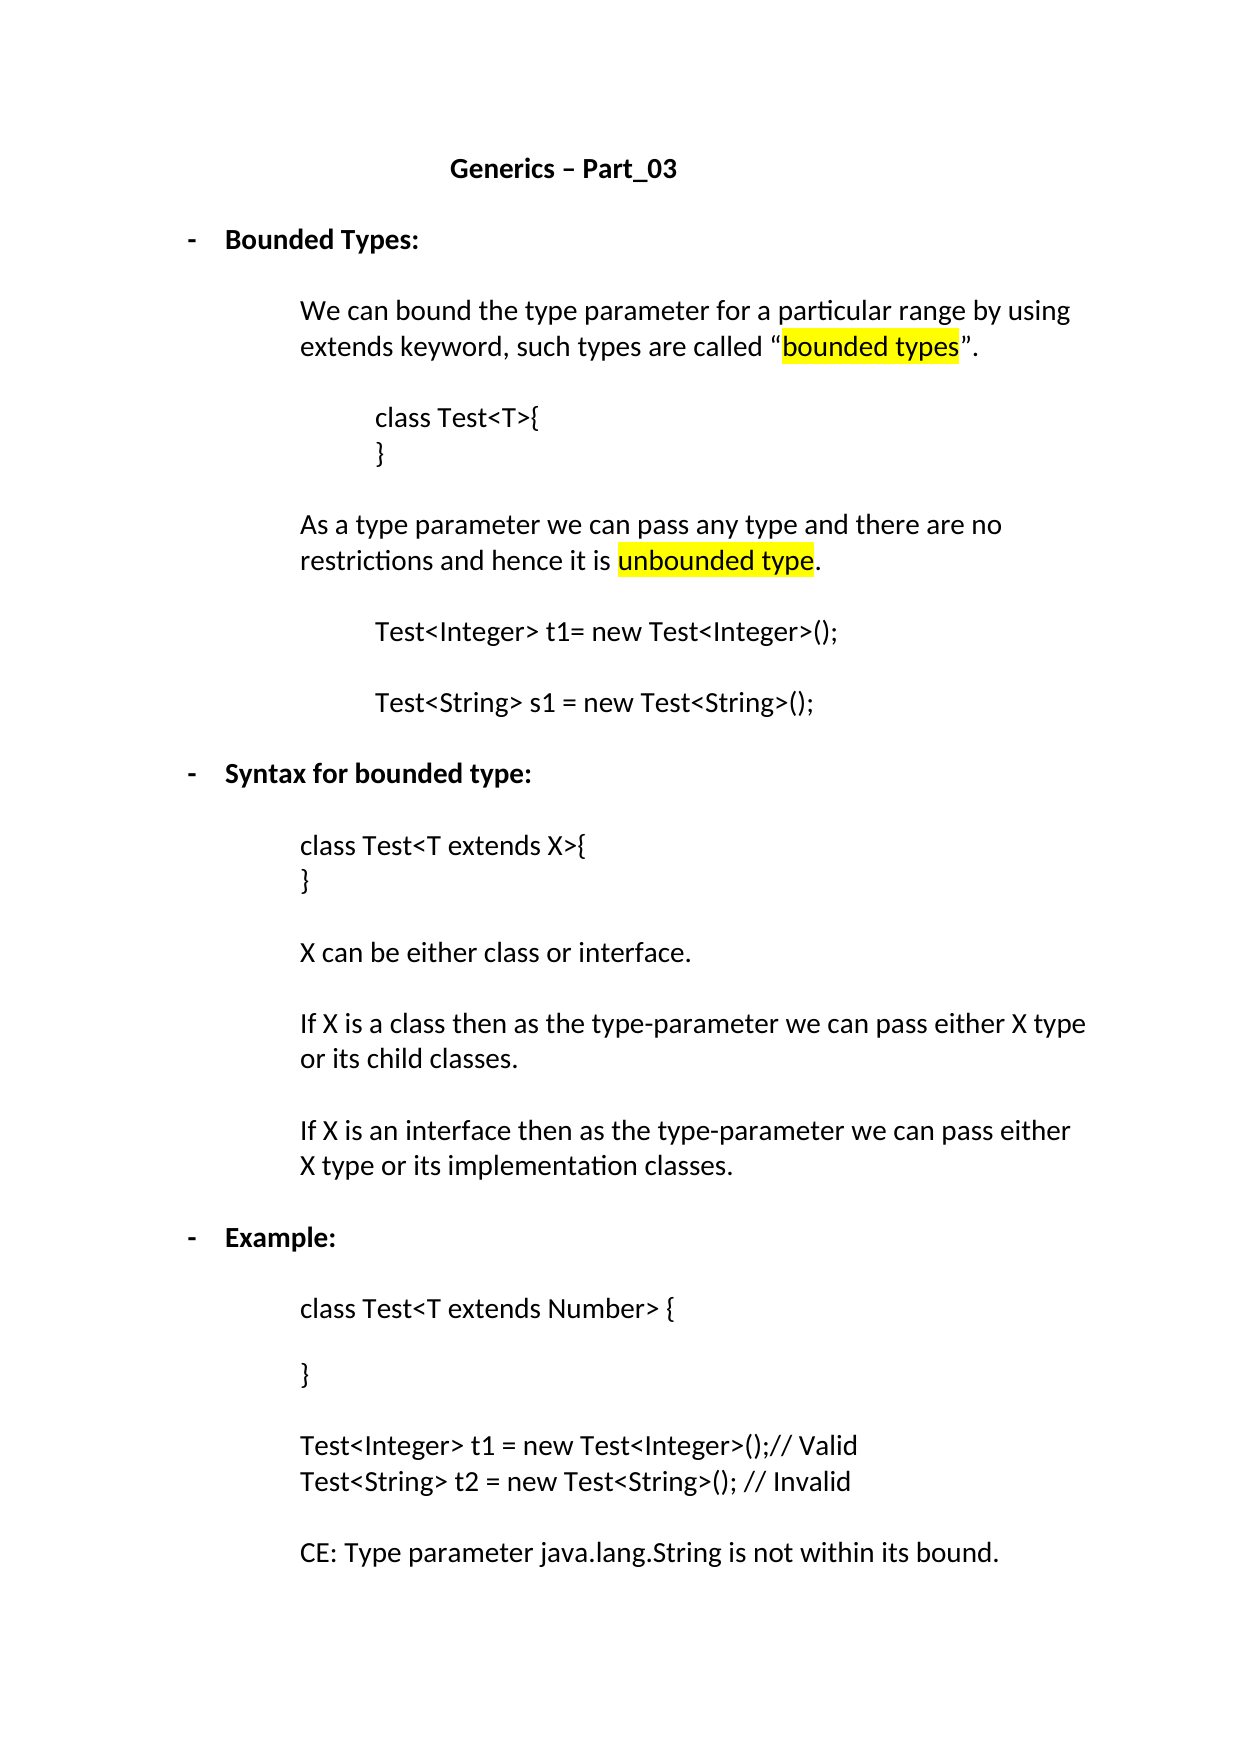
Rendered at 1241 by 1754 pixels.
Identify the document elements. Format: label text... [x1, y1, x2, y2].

list Test<Integer> t1 = new Test<Integer>();// Valid [225, 1427, 1090, 1463]
list Test<String> t2 = new Test<String>(); // Invalid [225, 1463, 1090, 1499]
list } [300, 435, 1090, 471]
list class Test<T extends Number> { [300, 1290, 1090, 1326]
list } [300, 1356, 1090, 1392]
list Syntax for bounded type: [187, 756, 1090, 791]
list We can bound the type parameter for a particular range by using extends keyword, such types are called “bounded types”. [300, 292, 1090, 364]
list As a type parameter we can pass any type and there are no restrictions and hence it is unbounded type. [300, 506, 1090, 577]
list X can be either class or interface. [300, 934, 1090, 969]
list class Test<T extends X>{ [300, 827, 1090, 862]
list CE: Type parameter java.lang.String is not within its bound. [225, 1534, 1090, 1570]
list Test<Integer> t1= new Test<Integer>(); [300, 613, 1090, 649]
list If X is a class then as the type-parameter we can pass either X type or its child classes. [300, 1005, 1090, 1076]
text Generics – Part_03 [375, 150, 1090, 186]
list } [300, 862, 1090, 898]
list Example: [187, 1219, 1090, 1254]
list Test<String> s1 = new Test<String>(); [300, 684, 1090, 720]
list If X is an interface then as the type-parameter we can pass either X type or its implementation classes. [300, 1112, 1090, 1183]
list class Test<T>{ [300, 399, 1090, 435]
list Bounded Types: [187, 221, 1090, 257]
